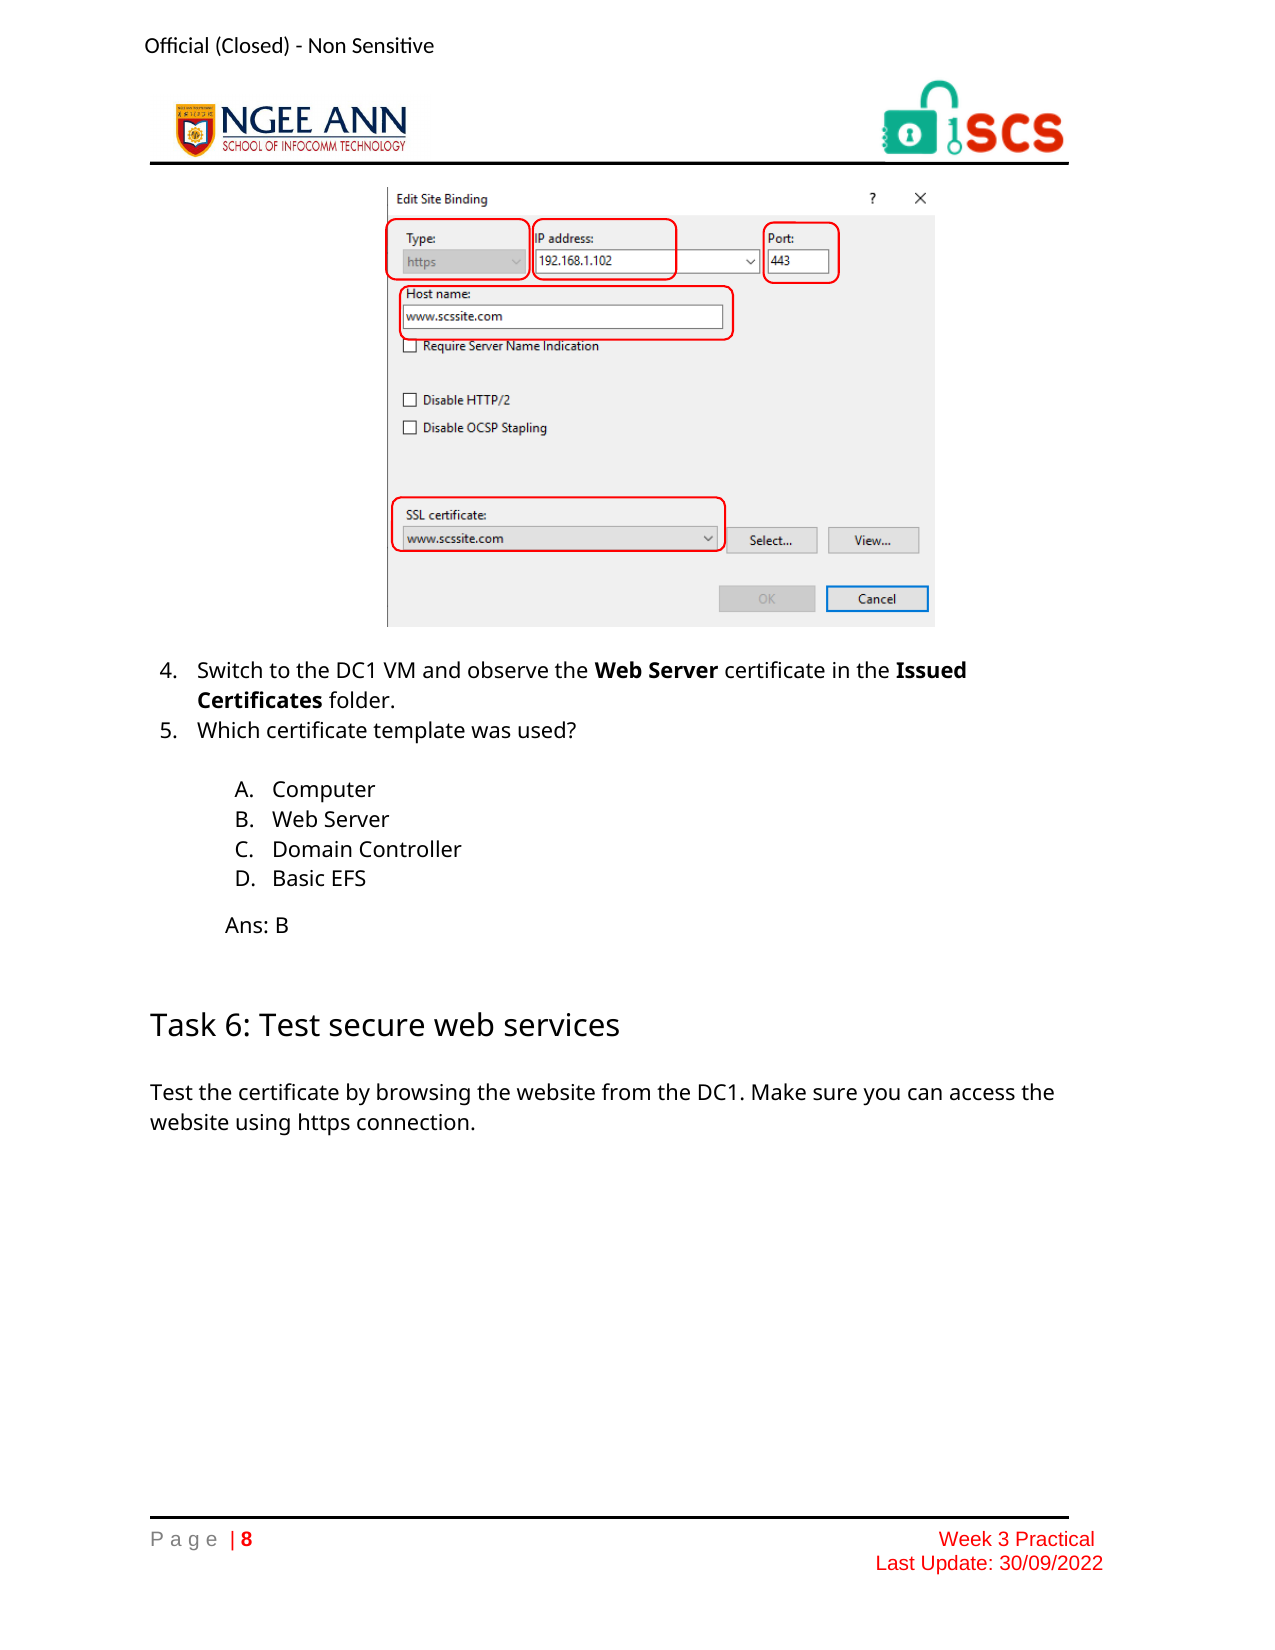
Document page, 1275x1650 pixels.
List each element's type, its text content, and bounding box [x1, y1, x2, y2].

list Computer [234, 774, 1125, 804]
subtitle Task 6: Test secure web services [150, 1003, 1125, 1046]
text Test the certificate by browsing the website from the DC1. Make sure you can access the website using https connection. [150, 1077, 1125, 1137]
picture [387, 187, 935, 627]
list Domain Controller [234, 834, 1125, 863]
list Switch to the DC1 VM and observe the Web Server certificate in the Issued Certificates folder. [159, 656, 1125, 715]
picture [388, 221, 528, 278]
picture [876, 75, 1069, 161]
list Basic EFS [234, 863, 1125, 893]
picture [534, 221, 675, 278]
picture [150, 94, 431, 161]
list Web Server [234, 804, 1125, 834]
list Which certificate template was used? [159, 715, 1125, 745]
text Ans: B [225, 910, 1125, 940]
